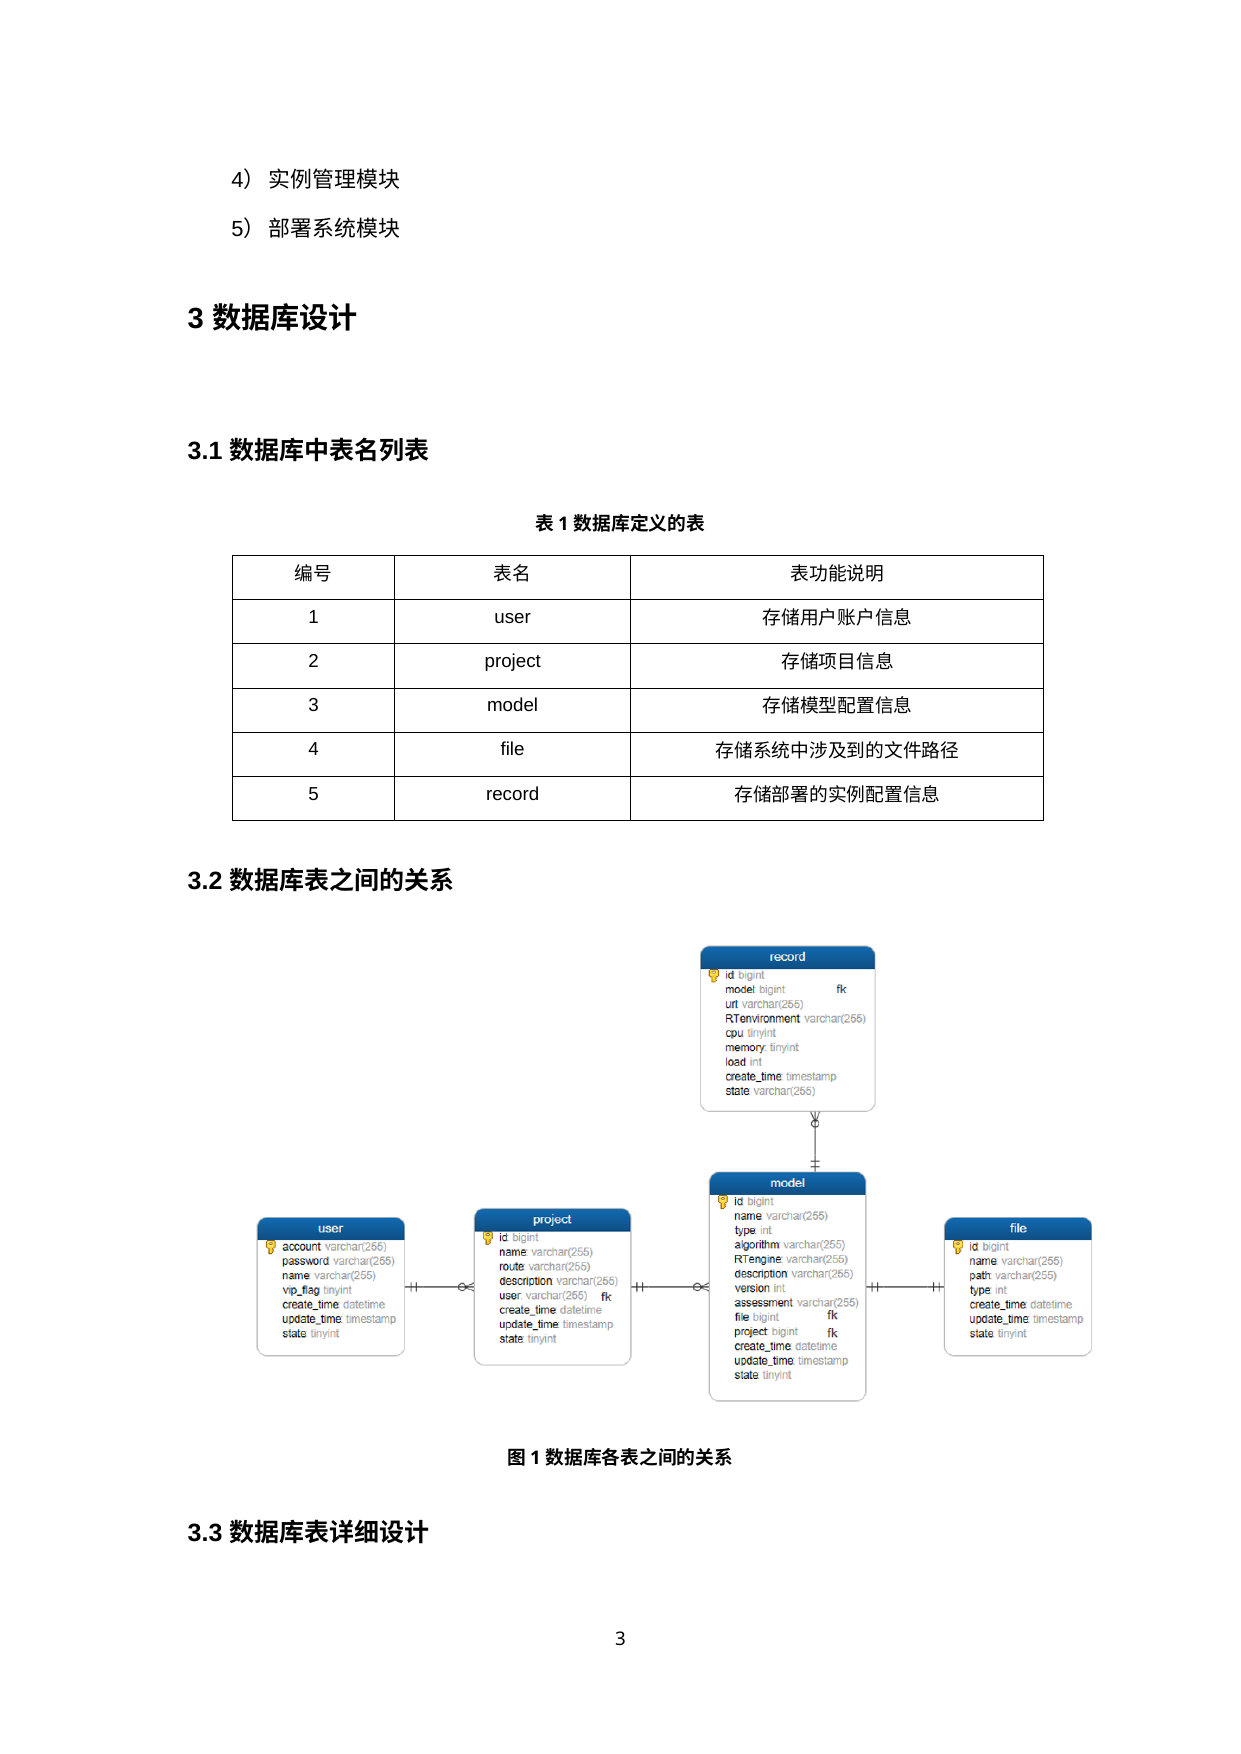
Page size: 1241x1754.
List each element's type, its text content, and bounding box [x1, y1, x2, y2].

table_cell 存储部署的实例配置信息 [631, 777, 1043, 820]
table_cell 存储用户账户信息 [631, 600, 1043, 643]
table_header 表功能说明 [631, 556, 1043, 599]
text 表1 数据库定义的表 [187, 506, 1053, 538]
list 部署系统模块 [231, 210, 1053, 243]
table_cell 存储系统中涉及到的文件路径 [631, 733, 1043, 776]
table_cell 存储模型配置信息 [631, 689, 1043, 732]
subtitle 3.1 数据库中表名列表 [187, 416, 1053, 481]
table_cell project [395, 644, 630, 687]
subtitle 3.3 数据库表详细设计 [187, 1498, 1053, 1563]
table_header 编号 [233, 556, 394, 599]
table_cell record [395, 777, 630, 820]
table_cell 5 [233, 777, 394, 820]
table_cell model [395, 689, 630, 732]
picture [237, 936, 1103, 1411]
table_cell 1 [233, 600, 394, 643]
table_cell 存储项目信息 [631, 644, 1043, 687]
text 图1 数据库各表之间的关系 [187, 1440, 1053, 1473]
table_cell user [395, 600, 630, 643]
table_cell file [395, 733, 630, 776]
table_header 表名 [395, 556, 630, 599]
table_cell 4 [233, 733, 394, 776]
table_cell 2 [233, 644, 394, 687]
list 实例管理模块 [231, 162, 1053, 194]
table_cell 3 [233, 689, 394, 732]
subtitle 3.2 数据库表之间的关系 [187, 846, 1053, 911]
subtitle 3 数据库设计 [187, 284, 1053, 349]
